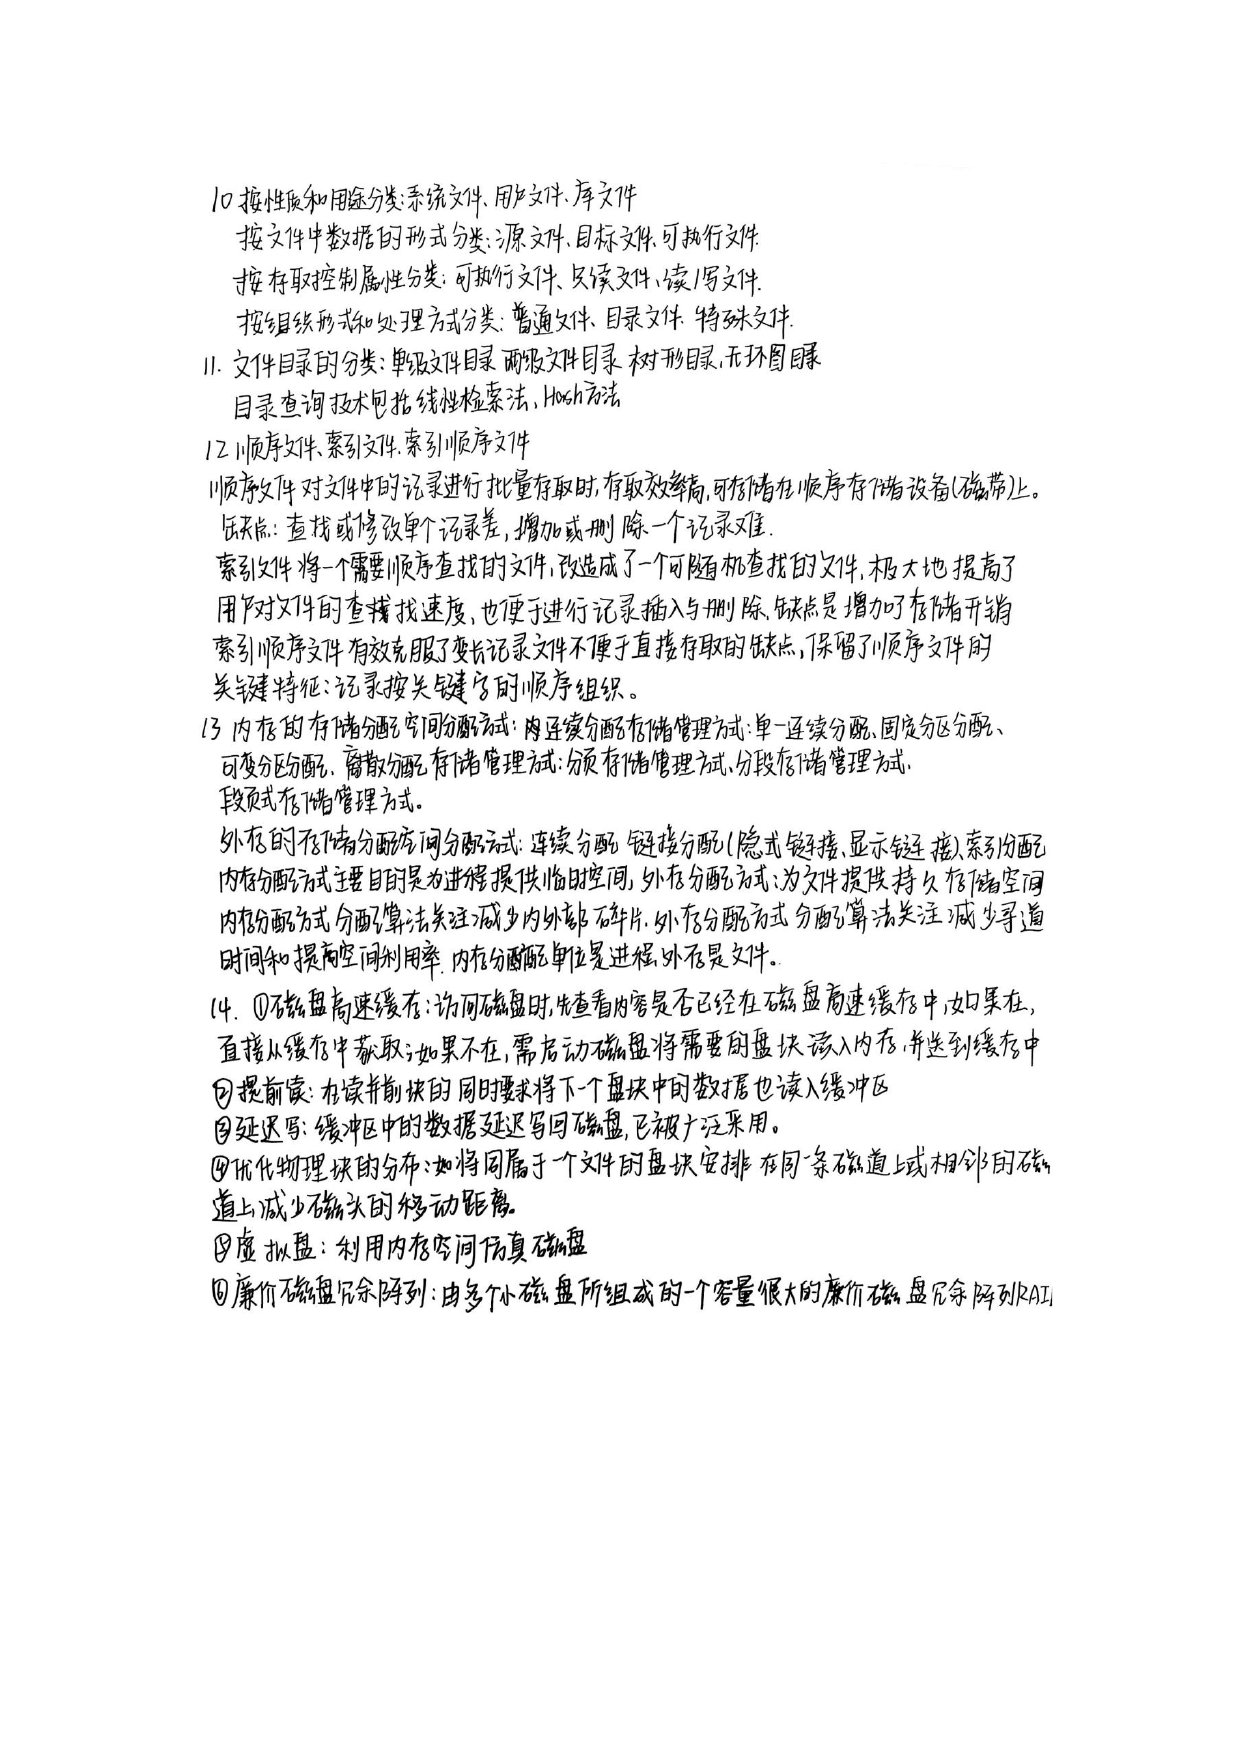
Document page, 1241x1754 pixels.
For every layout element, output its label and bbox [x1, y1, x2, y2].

picture [187, 162, 1053, 1325]
